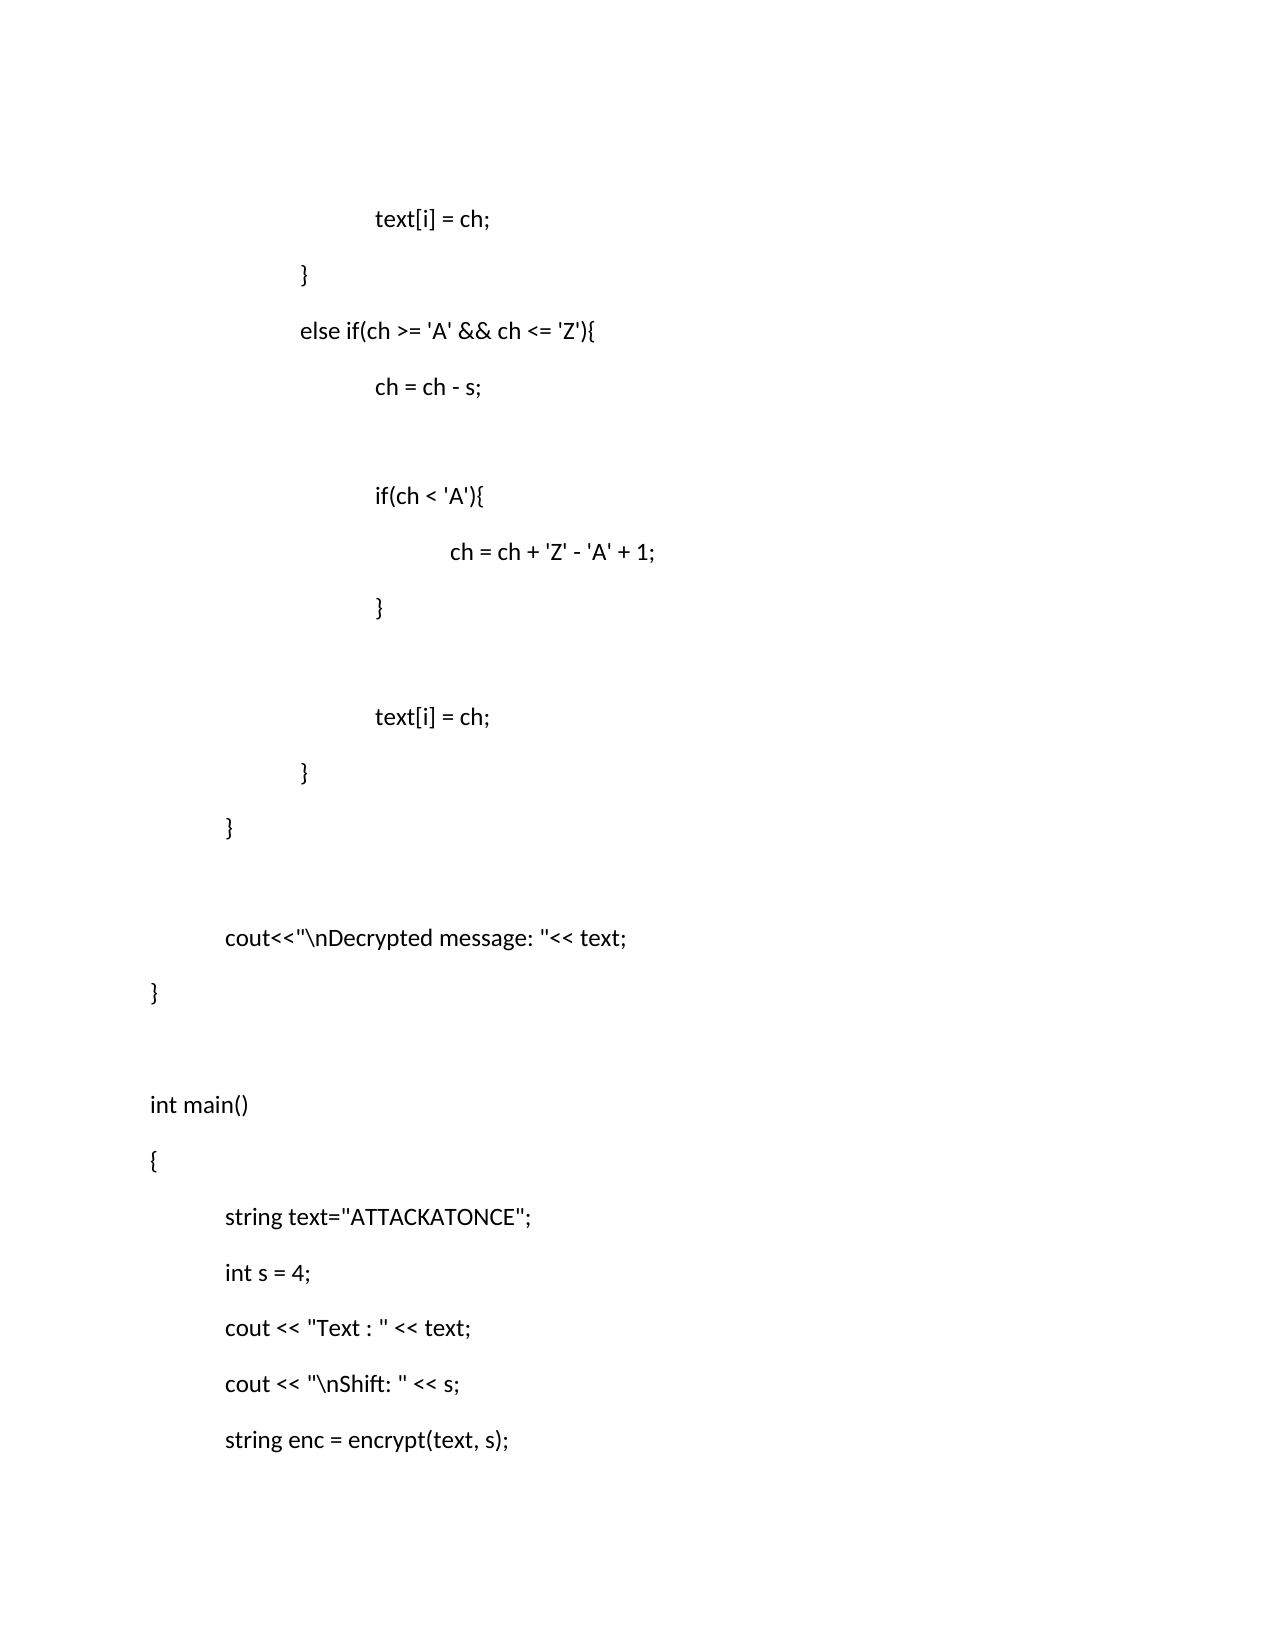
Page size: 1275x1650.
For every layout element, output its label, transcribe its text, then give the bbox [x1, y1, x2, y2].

text string text="ATTACKATONCE"; [150, 1201, 1125, 1231]
text } [150, 757, 1125, 787]
text text[i] = ch; [150, 203, 1125, 234]
text { [150, 1145, 1125, 1176]
text cout << "\nShift: " << s; [150, 1368, 1125, 1399]
text if(ch < 'A'){ [150, 480, 1125, 511]
text } [150, 812, 1125, 843]
text text[i] = ch; [150, 701, 1125, 731]
text cout<<"\nDecrypted message: "<< text; [150, 922, 1125, 952]
text int s = 4; [150, 1257, 1125, 1287]
text } [150, 977, 1125, 1008]
text int main() [150, 1089, 1125, 1120]
text else if(ch >= 'A' && ch <= 'Z'){ [150, 315, 1125, 346]
text cout << "Text : " << text; [150, 1312, 1125, 1343]
text } [150, 259, 1125, 290]
text ch = ch - s; [150, 371, 1125, 401]
text } [150, 592, 1125, 622]
text string enc = encrypt(text, s); [150, 1424, 1125, 1455]
text ch = ch + 'Z' - 'A' + 1; [150, 536, 1125, 566]
